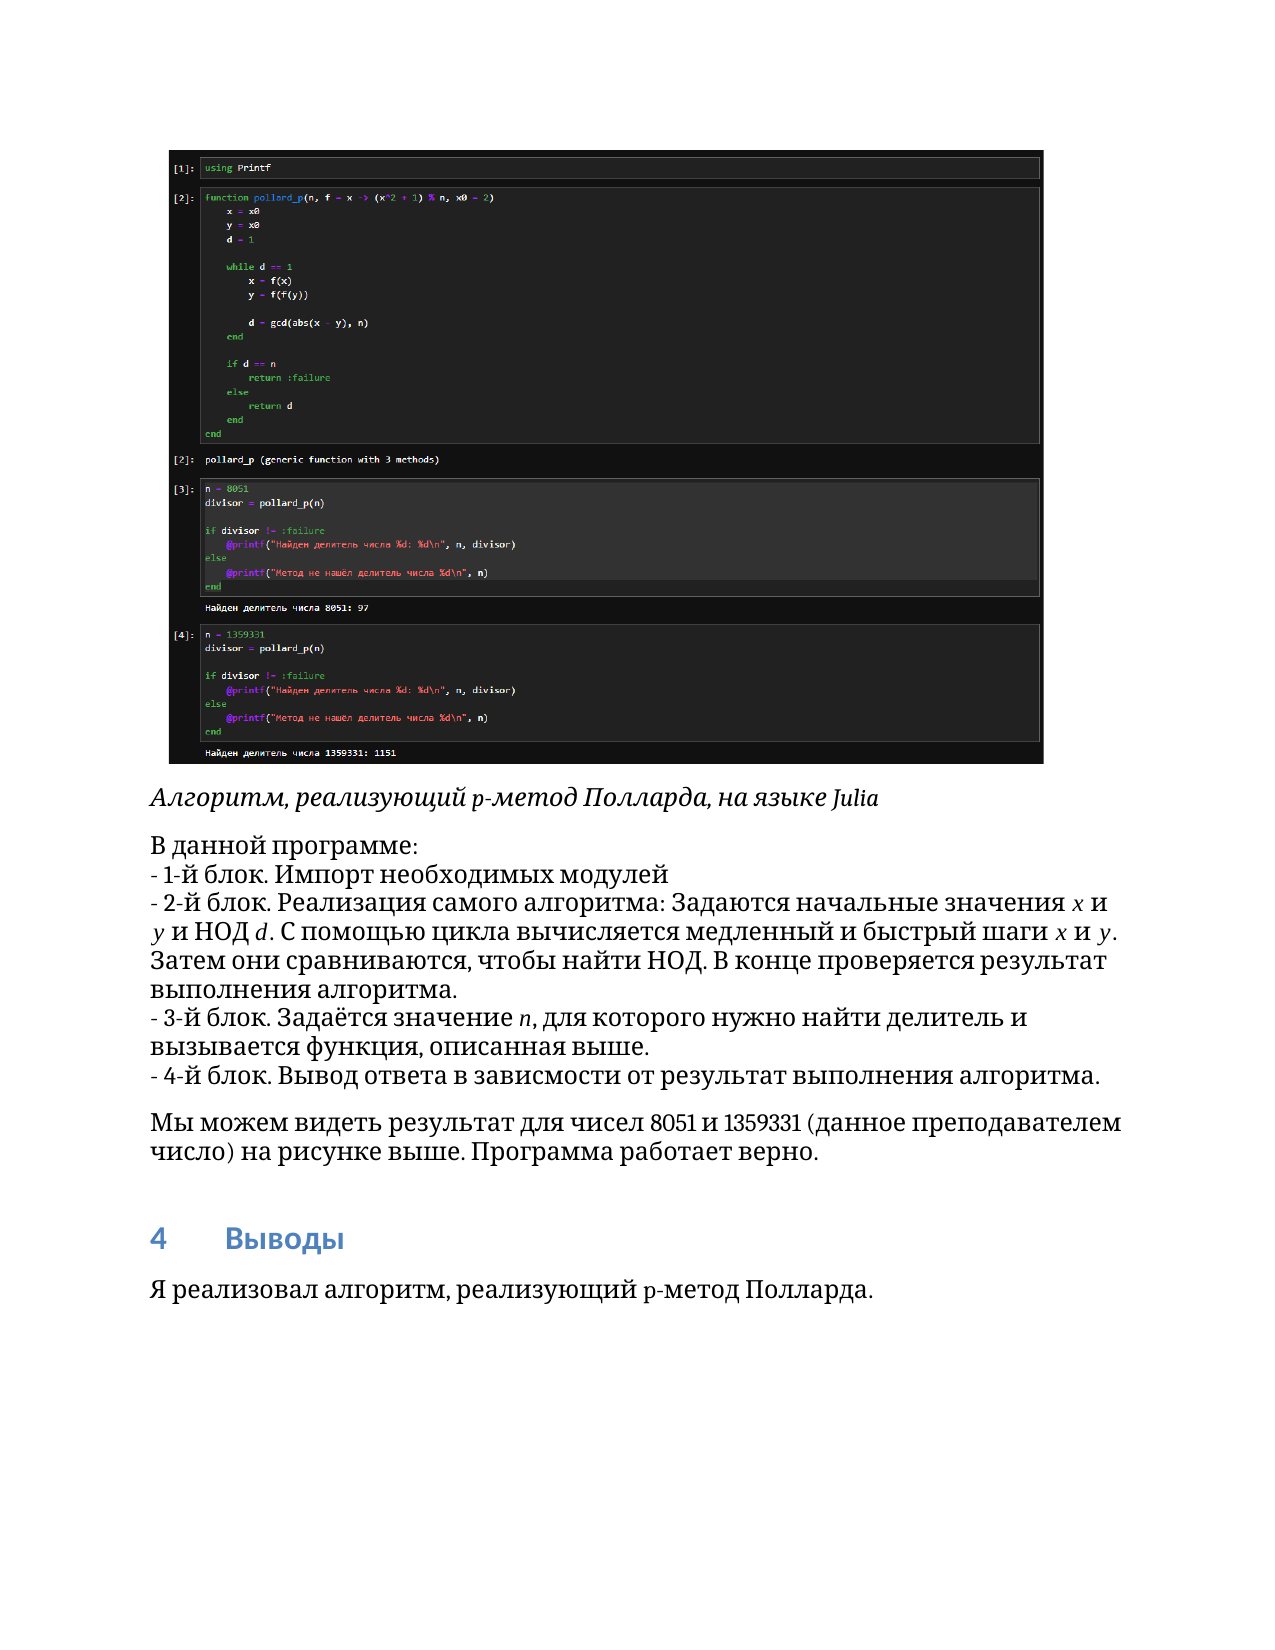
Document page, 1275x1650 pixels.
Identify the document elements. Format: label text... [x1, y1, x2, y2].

text Мы можем видеть результат для чисел 8051 и 1359331 (данное преподавателем число) на рисунке выше. Программа работает верно. [150, 1109, 1125, 1167]
text В данной программе: - 1-й блок. Импорт необходимых модулей - 2-й блок. Реализация самого алгоритма: Задаются начальные значения и и НОД . С помощью цикла вычисляется медленный и быстрый шаги и . Затем они сравниваются, чтобы найти НОД. В конце проверяется результат выполнения алгоритма. - 3-й блок. Задаётся значение , для которого нужно найти делитель и вызывается функция, описанная выше. - 4-й блок. Вывод ответа в зависмости от результат выполнения алгоритма. [150, 832, 1125, 1091]
subtitle 4 Выводы [150, 1217, 1125, 1258]
text Я реализовал алгоритм, реализующий p-метод Полларда. [150, 1276, 1125, 1305]
picture [168, 150, 1044, 764]
text Алгоритм, реализующий p-метод Полларда, на языке Julia [150, 784, 1125, 813]
